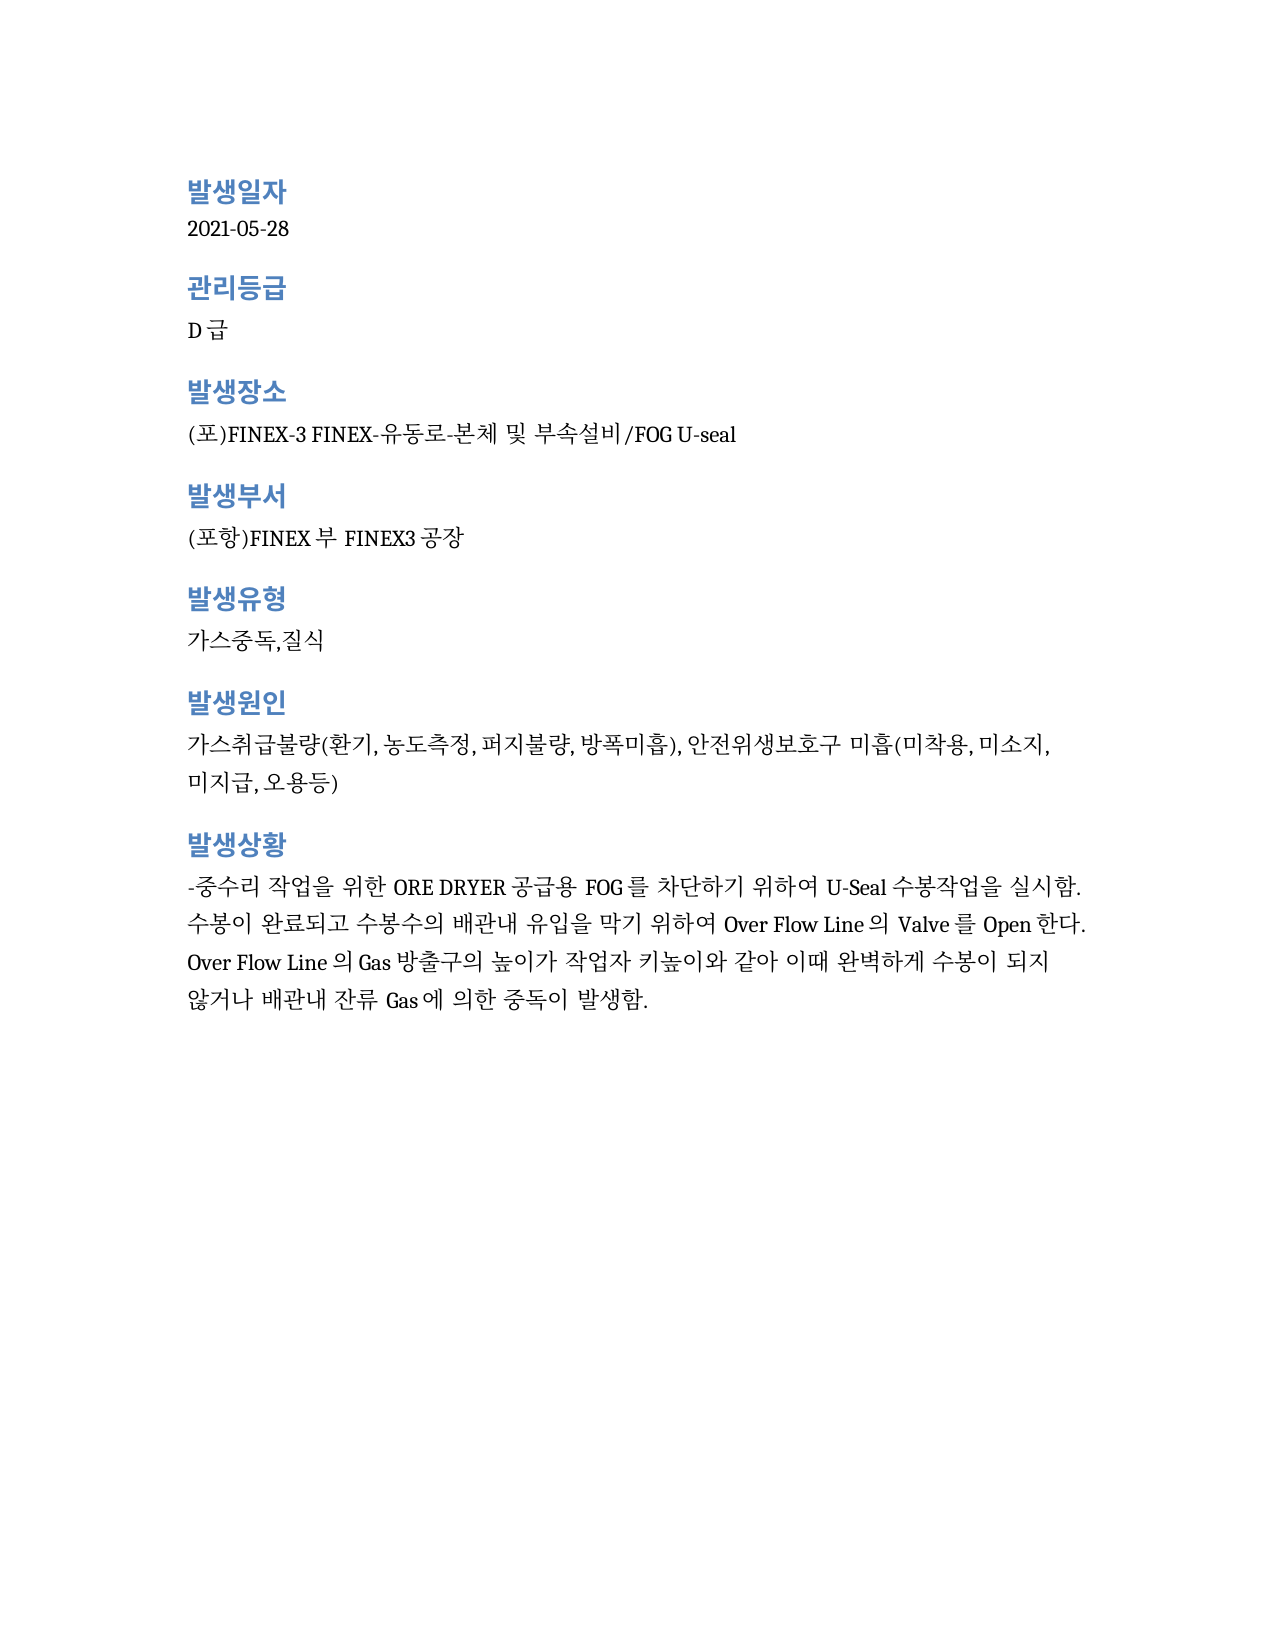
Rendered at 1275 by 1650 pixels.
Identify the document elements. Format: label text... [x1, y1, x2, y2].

text 가스중독,질식 [187, 623, 1087, 656]
text (포항)FINEX부 FINEX3공장 [187, 519, 1087, 552]
text (포)FINEX-3 FINEX-유동로-본체 및 부속설비/FOG U-seal [187, 416, 1087, 449]
subtitle 발생원인 [187, 682, 1087, 721]
subtitle 발생상황 [187, 823, 1087, 863]
subtitle 발생장소 [187, 371, 1087, 410]
text 가스취급불량(환기, 농도측정, 퍼지불량, 방폭미흡), 안전위생보호구 미흡(미착용, 미소지, 미지급, 오용등) [187, 727, 1087, 798]
subtitle 관리등급 [187, 267, 1087, 306]
subtitle 발생유형 [187, 578, 1087, 617]
text D급 [187, 312, 1087, 345]
text -중수리 작업을 위한 ORE DRYER 공급용 FOG 를 차단하기 위하여 U-Seal 수봉작업을 실시함. 수봉이 완료되고 수봉수의 배관내 유입을 막기 위하여 Over Flow Line의 Valve를 Open한다. Over Flow Line의Gas 방출구의 높이가 작업자 키높이와 같아 이때 완벽하게 수봉이 되지 않거나 배관내 잔류 Gas에 의한 중독이 발생함. [187, 869, 1087, 1015]
subtitle 발생일자 [187, 171, 1087, 210]
subtitle 발생부서 [187, 474, 1087, 514]
text 2021-05-28 [187, 216, 1087, 242]
